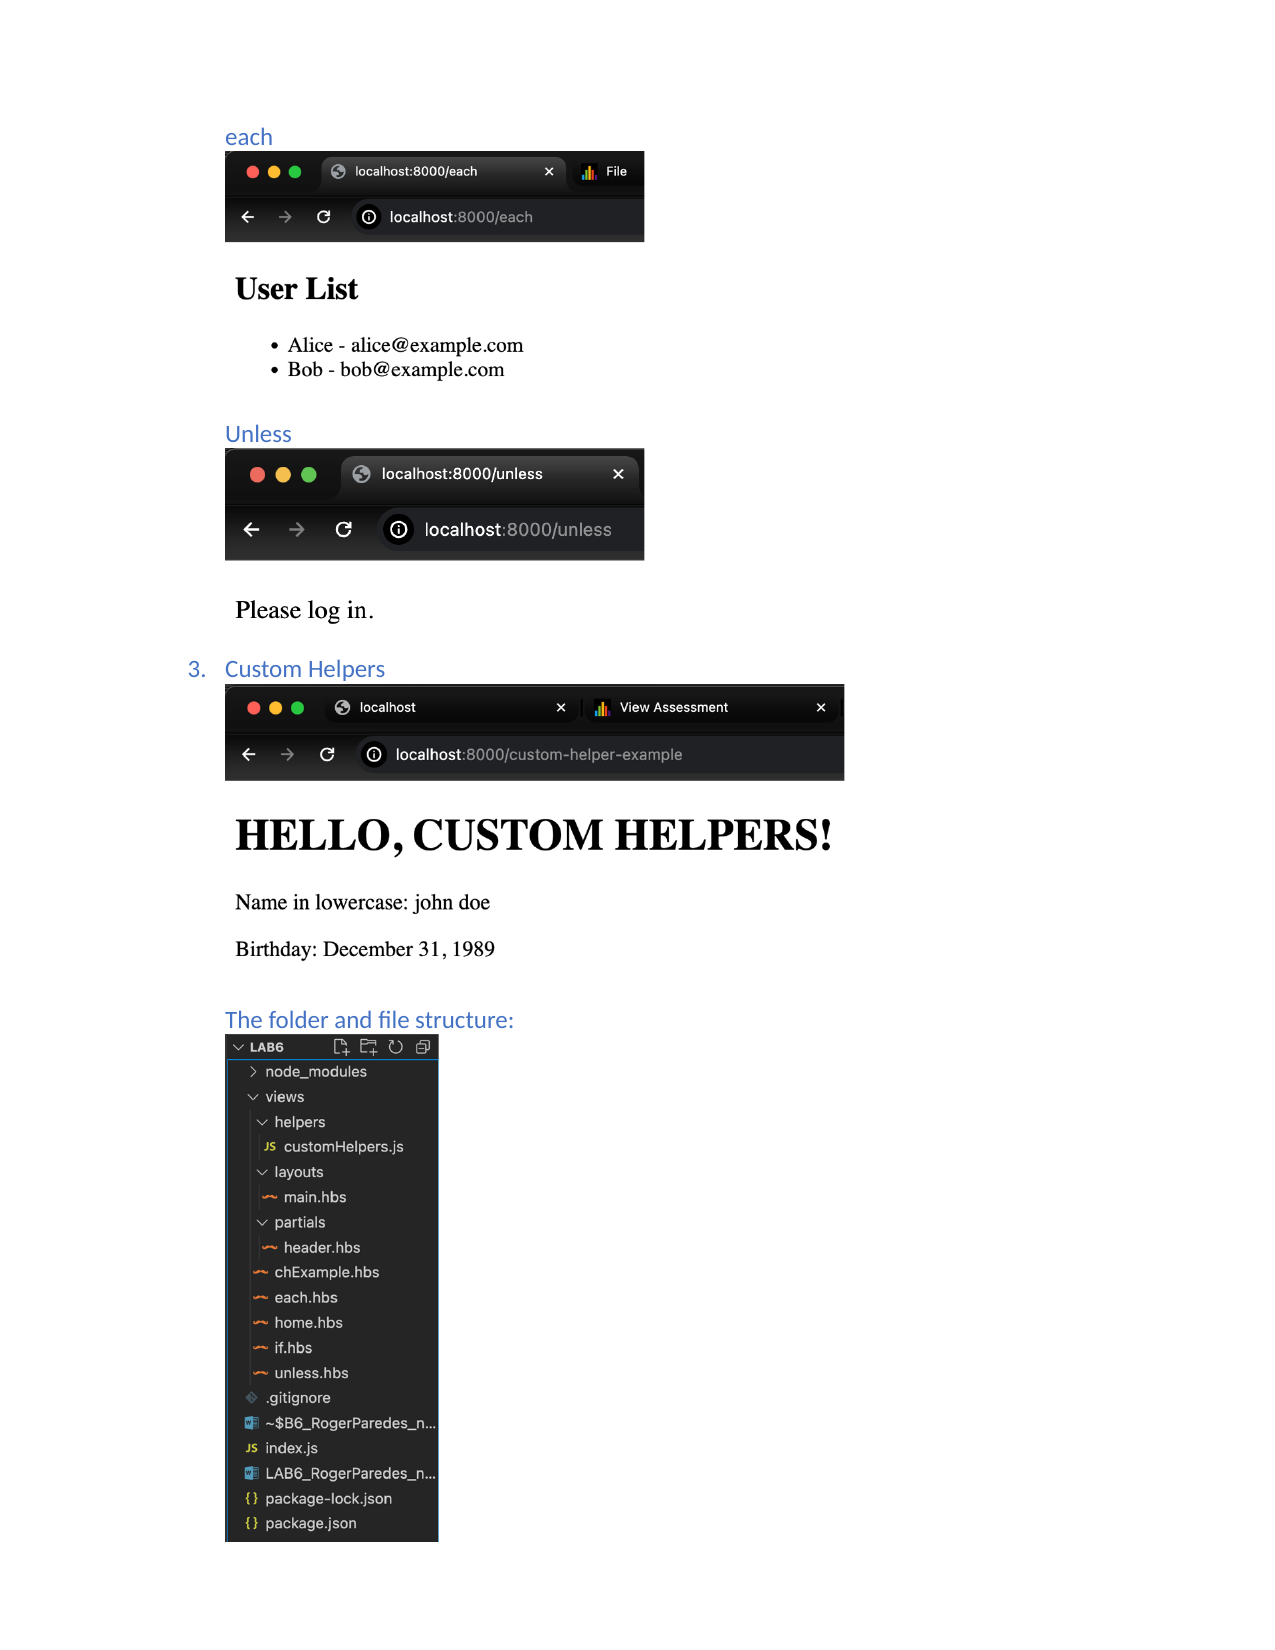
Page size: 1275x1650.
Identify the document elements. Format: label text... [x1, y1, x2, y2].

picture [225, 1034, 439, 1542]
list The folder and file structure: [225, 1004, 1125, 1542]
picture [225, 684, 845, 974]
picture [225, 448, 645, 654]
picture [225, 151, 645, 418]
list Custom Helpers [187, 654, 1125, 684]
